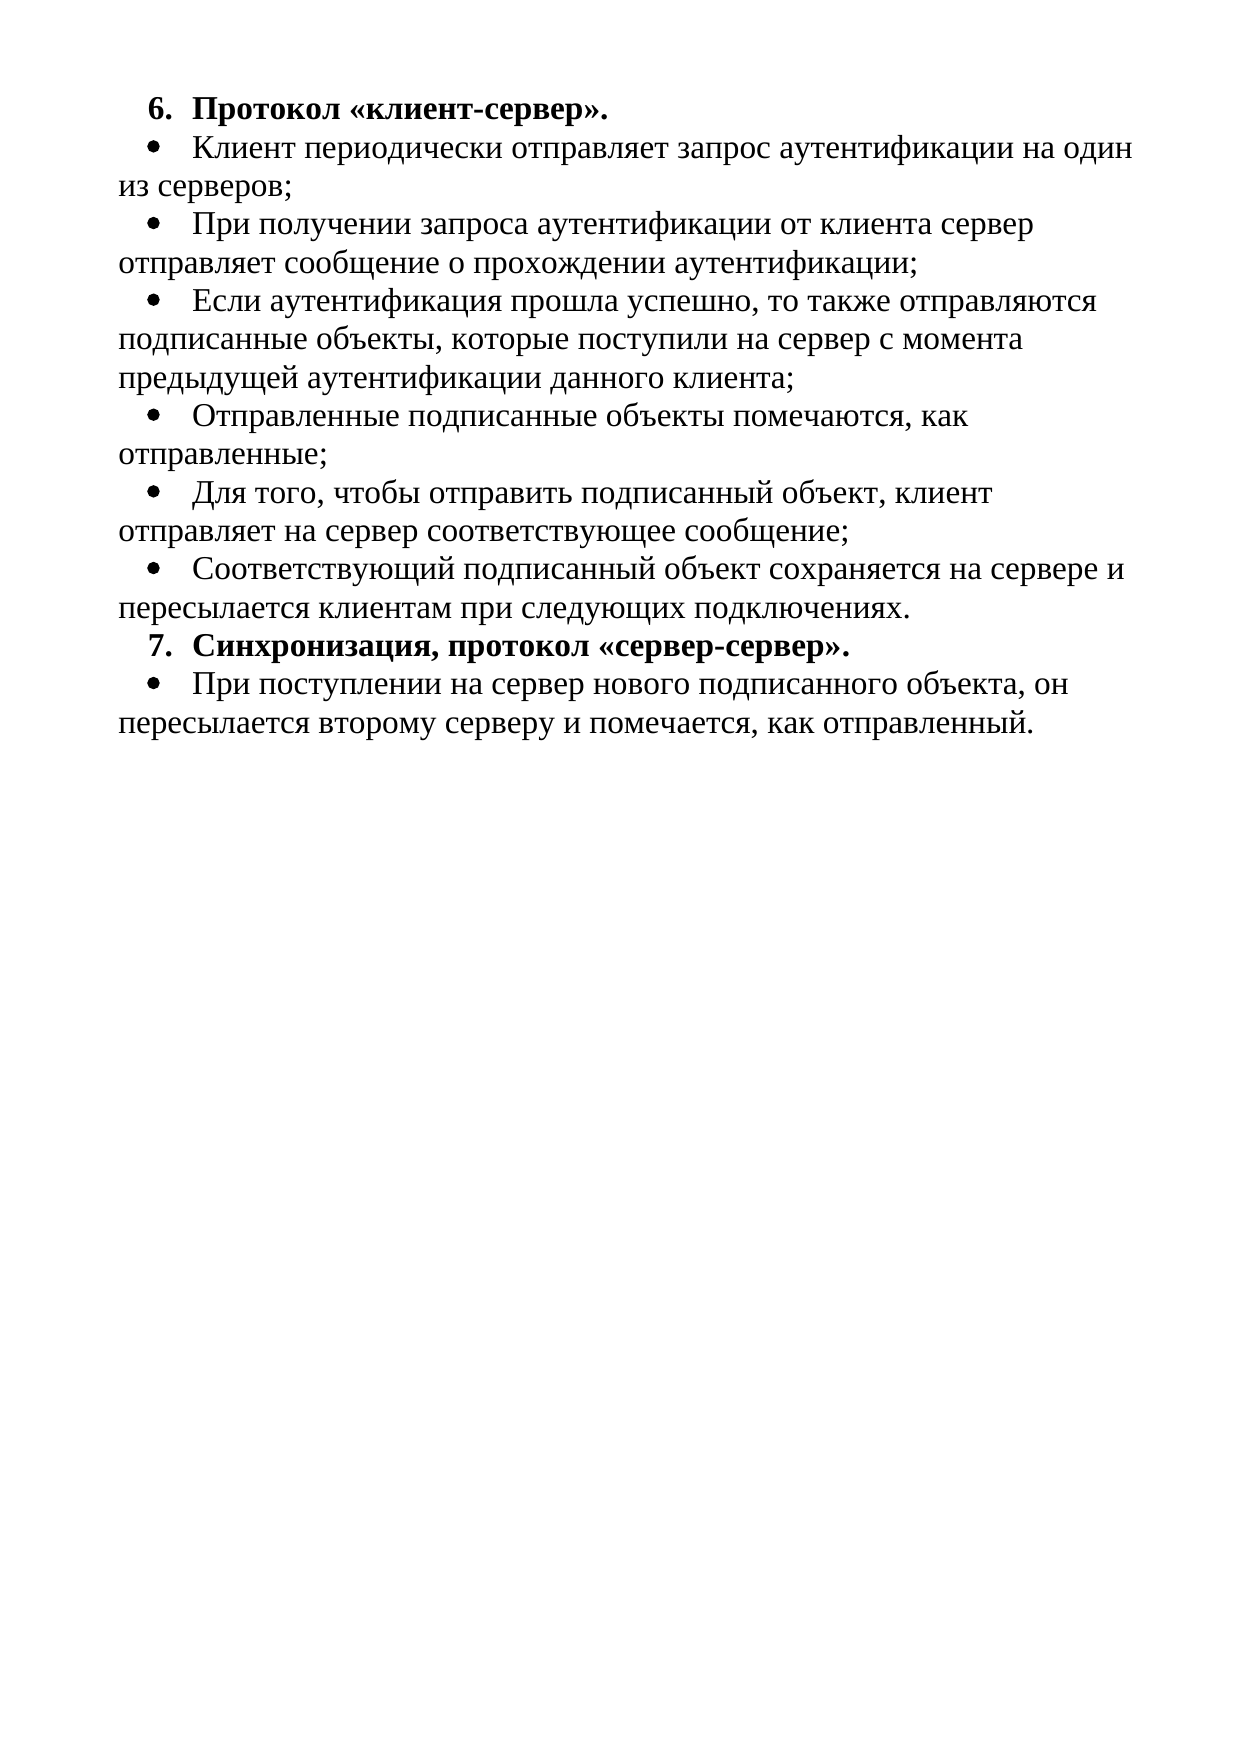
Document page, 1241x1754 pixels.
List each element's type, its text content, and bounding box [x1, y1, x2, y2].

list При получении запроса аутентификации от клиента сервер отправляет сообщение о прохождении аутентификации; [118, 204, 1152, 280]
list Для того, чтобы отправить подписанный объект, клиент отправляет на сервер соответствующее сообщение; [118, 472, 1152, 549]
list Протокол «клиент-сервер». [118, 89, 1152, 127]
list При поступлении на сервер нового подписанного объекта, он пересылается второму серверу и помечается, как отправленный. [118, 664, 1152, 740]
list Клиент периодически отправляет запрос аутентификации на один из серверов; [118, 127, 1152, 204]
list Если аутентификация прошла успешно, то также отправляются подписанные объекты, которые поступили на сервер с момента предыдущей аутентификации данного клиента; [118, 280, 1152, 395]
list Соответствующий подписанный объект сохраняется на сервере и пересылается клиентам при следующих подключениях. [118, 549, 1152, 625]
list Синхронизация, протокол «сервер-сервер». [118, 625, 1152, 664]
list Отправленные подписанные объекты помечаются, как отправленные; [118, 395, 1152, 472]
